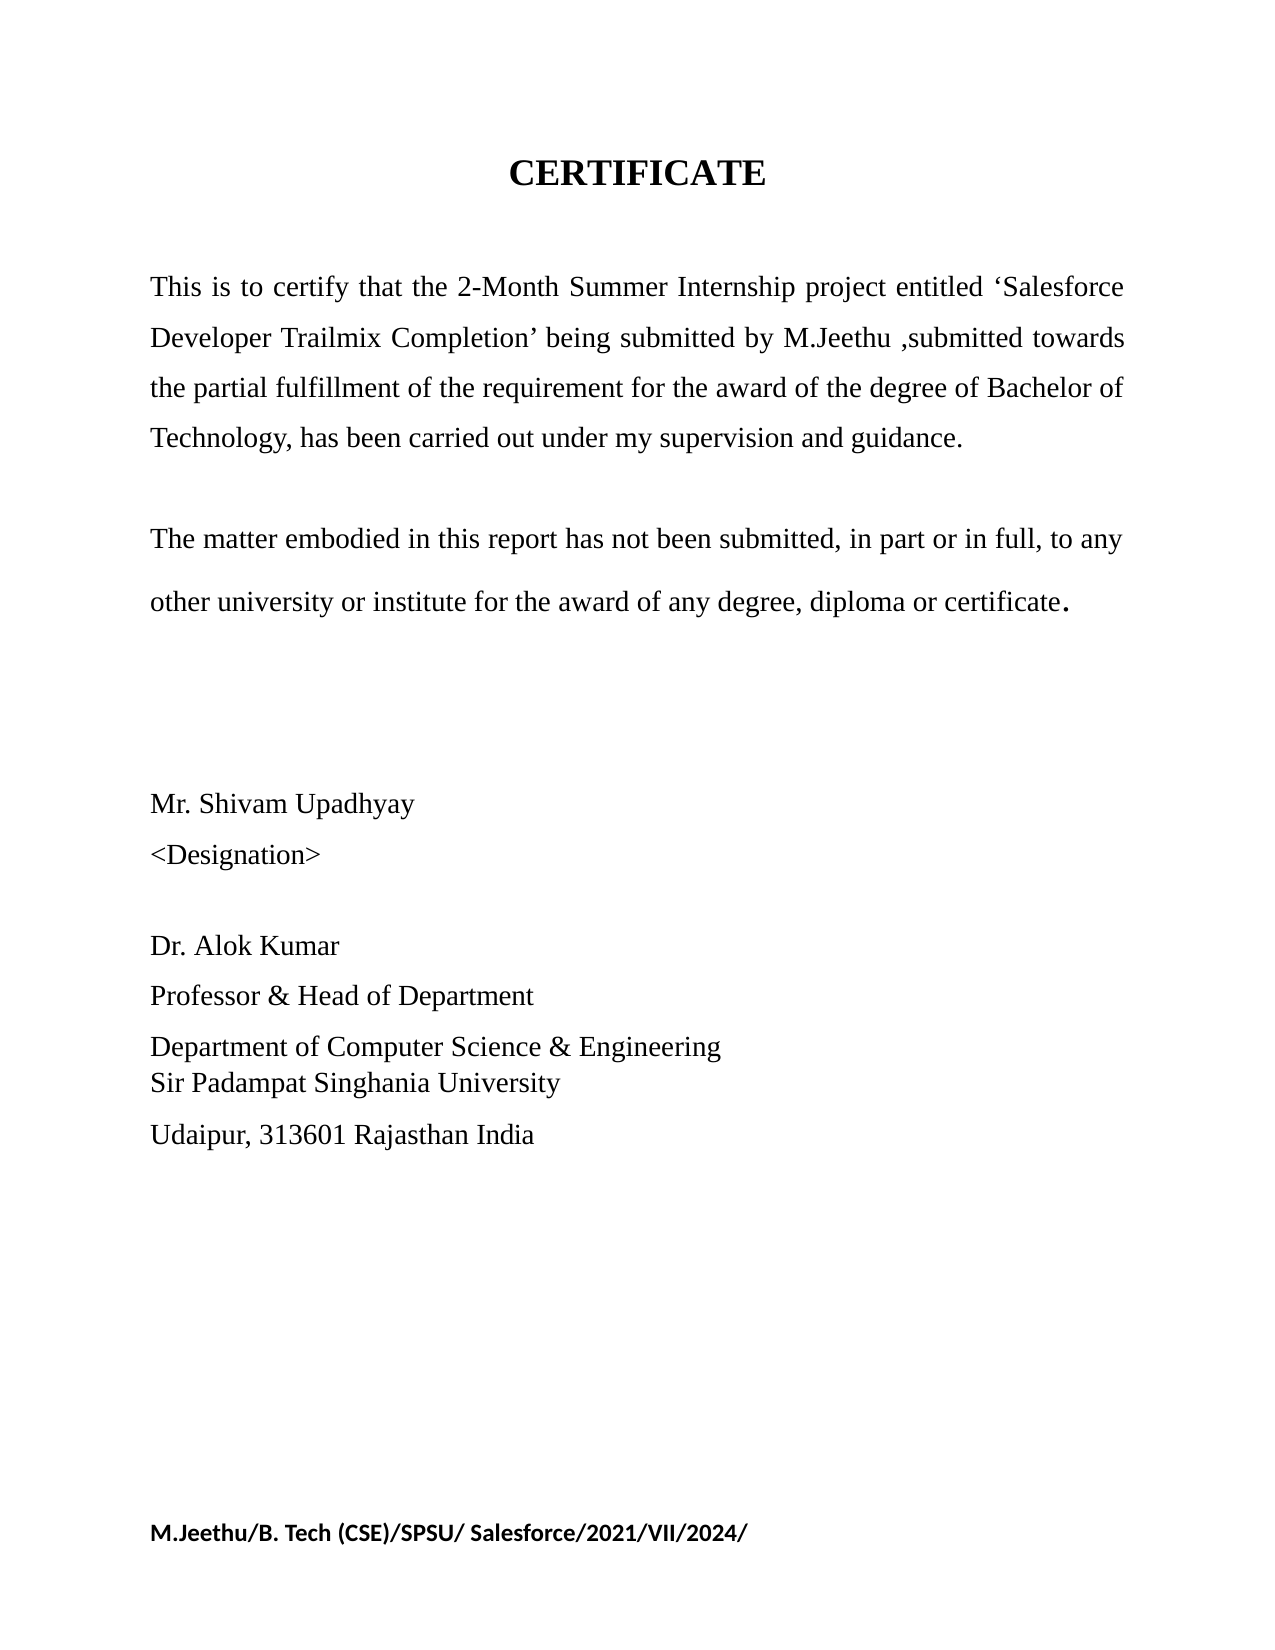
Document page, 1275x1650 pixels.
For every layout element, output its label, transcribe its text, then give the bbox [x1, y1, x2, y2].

text Department of Computer Science & Engineering Sir Padampat Singhania University [150, 1029, 749, 1098]
text This is to certify that the 2-Month Summer Internship project entitled ‘Salesforce Developer Trailmix Completion’ being submitted by M.Jeethu ,submitted towards the partial fulfillment of the requirement for the award of the degree of Bachelor of Technology, has been carried out under my supervision and guidance. [150, 269, 1126, 454]
text The matter embodied in this report has not been submitted, in part or in full, to any other university or institute for the award of any degree, diploma or certificate. [150, 521, 1125, 619]
text Udaipur, 313601 Rajasthan India [150, 1118, 1233, 1151]
text Professor & Head of Department [150, 978, 1233, 1012]
text <Designation> [150, 837, 1233, 871]
text Mr. Shivam Upadhyay [150, 787, 1233, 821]
text Dr. Alok Kumar [150, 928, 1233, 962]
subtitle CERTIFICATE [148, 150, 1127, 193]
